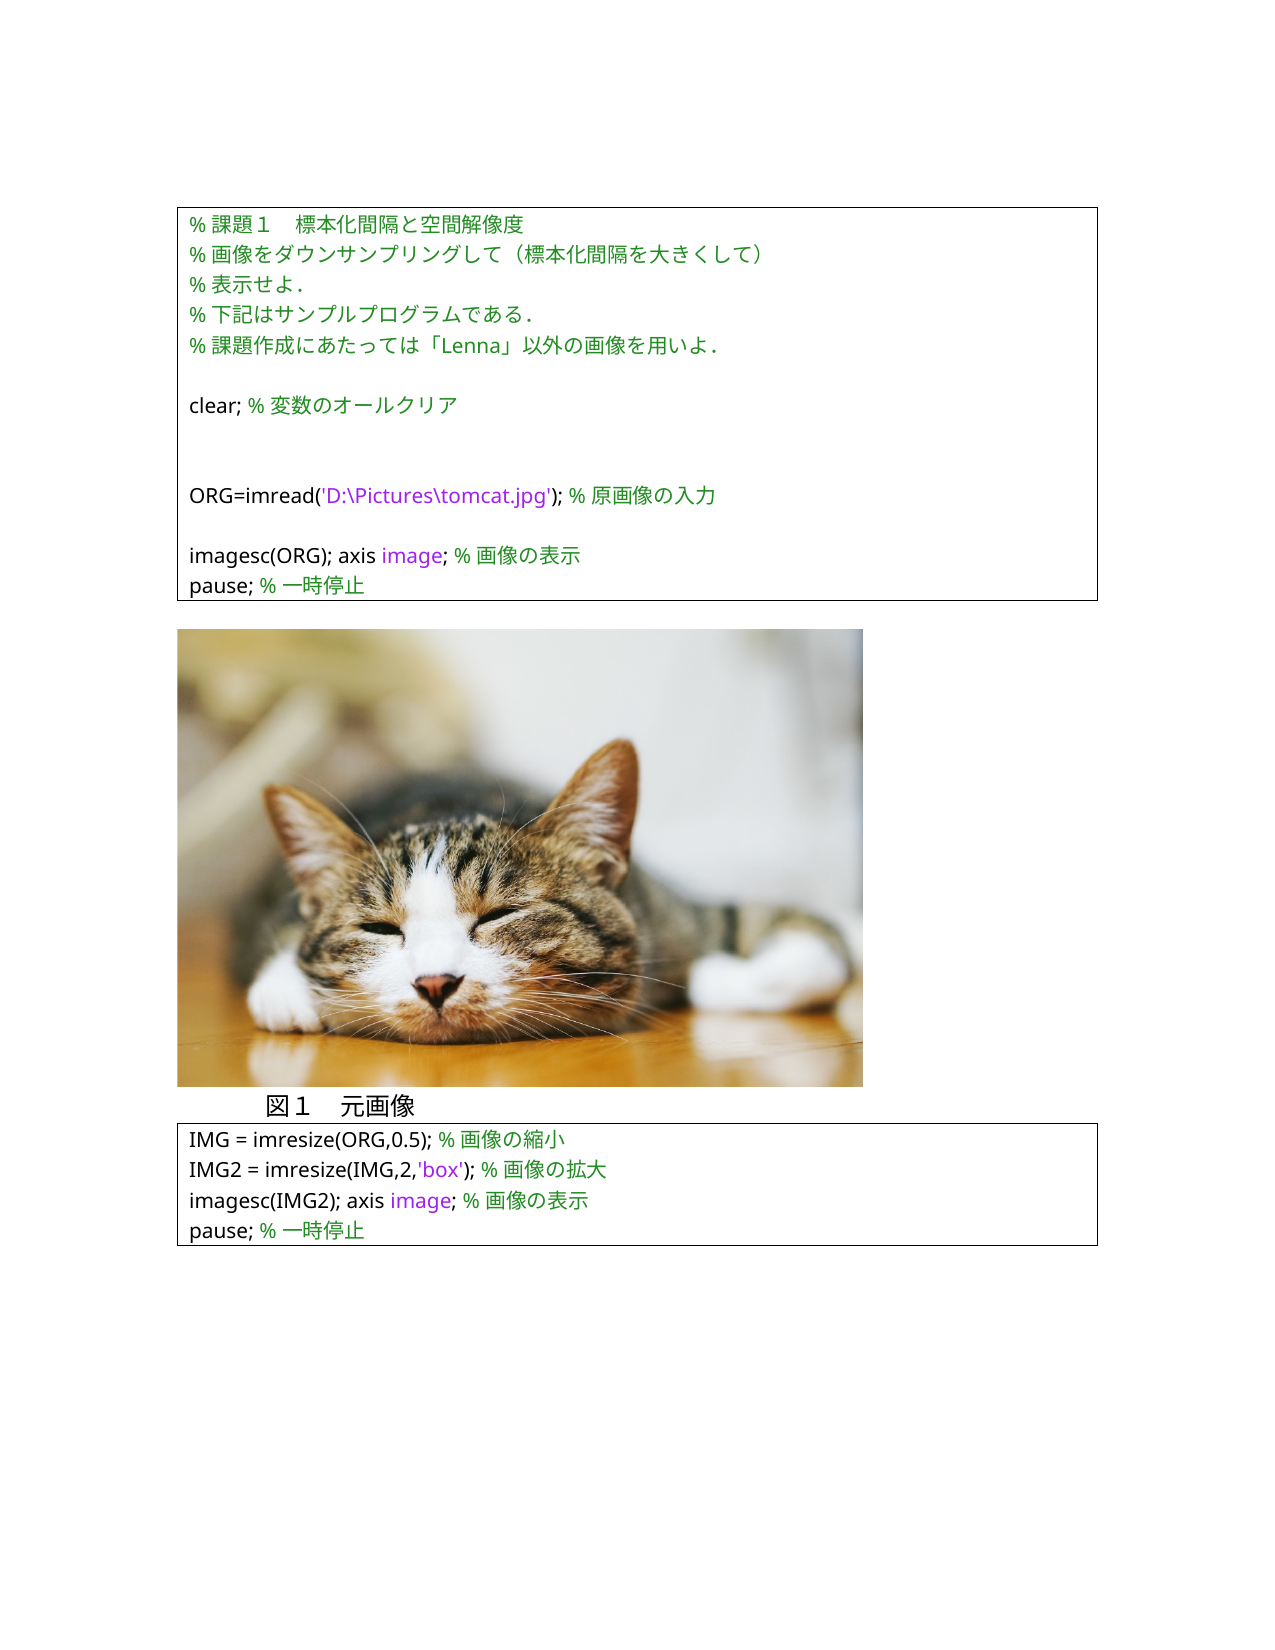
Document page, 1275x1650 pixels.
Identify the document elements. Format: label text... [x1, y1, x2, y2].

table_header IMG = imresize(ORG,0.5); % 画像の縮小 IMG2 = imresize(IMG,2,'box'); % 画像の拡大 imagesc(IMG2); axis image; % 画像の表示 pause; % 一時停止 [178, 1124, 1097, 1245]
picture [177, 629, 863, 1087]
text 図１ 元画像 [177, 1086, 1098, 1122]
table_header % 課題１ 標本化間隔と空間解像度 % 画像をダウンサンプリングして（標本化間隔を大きくして） % 表示せよ． % 下記はサンプルプログラムである． % 課題作成にあたっては「Lenna」以外の画像を用いよ． clear; % 変数のオールクリア ORG=imread('D:\Pictures\tomcat.jpg'); % 原画像の入力 imagesc(ORG); axis image; % 画像の表示 pause; % 一時停止 [178, 208, 1097, 600]
